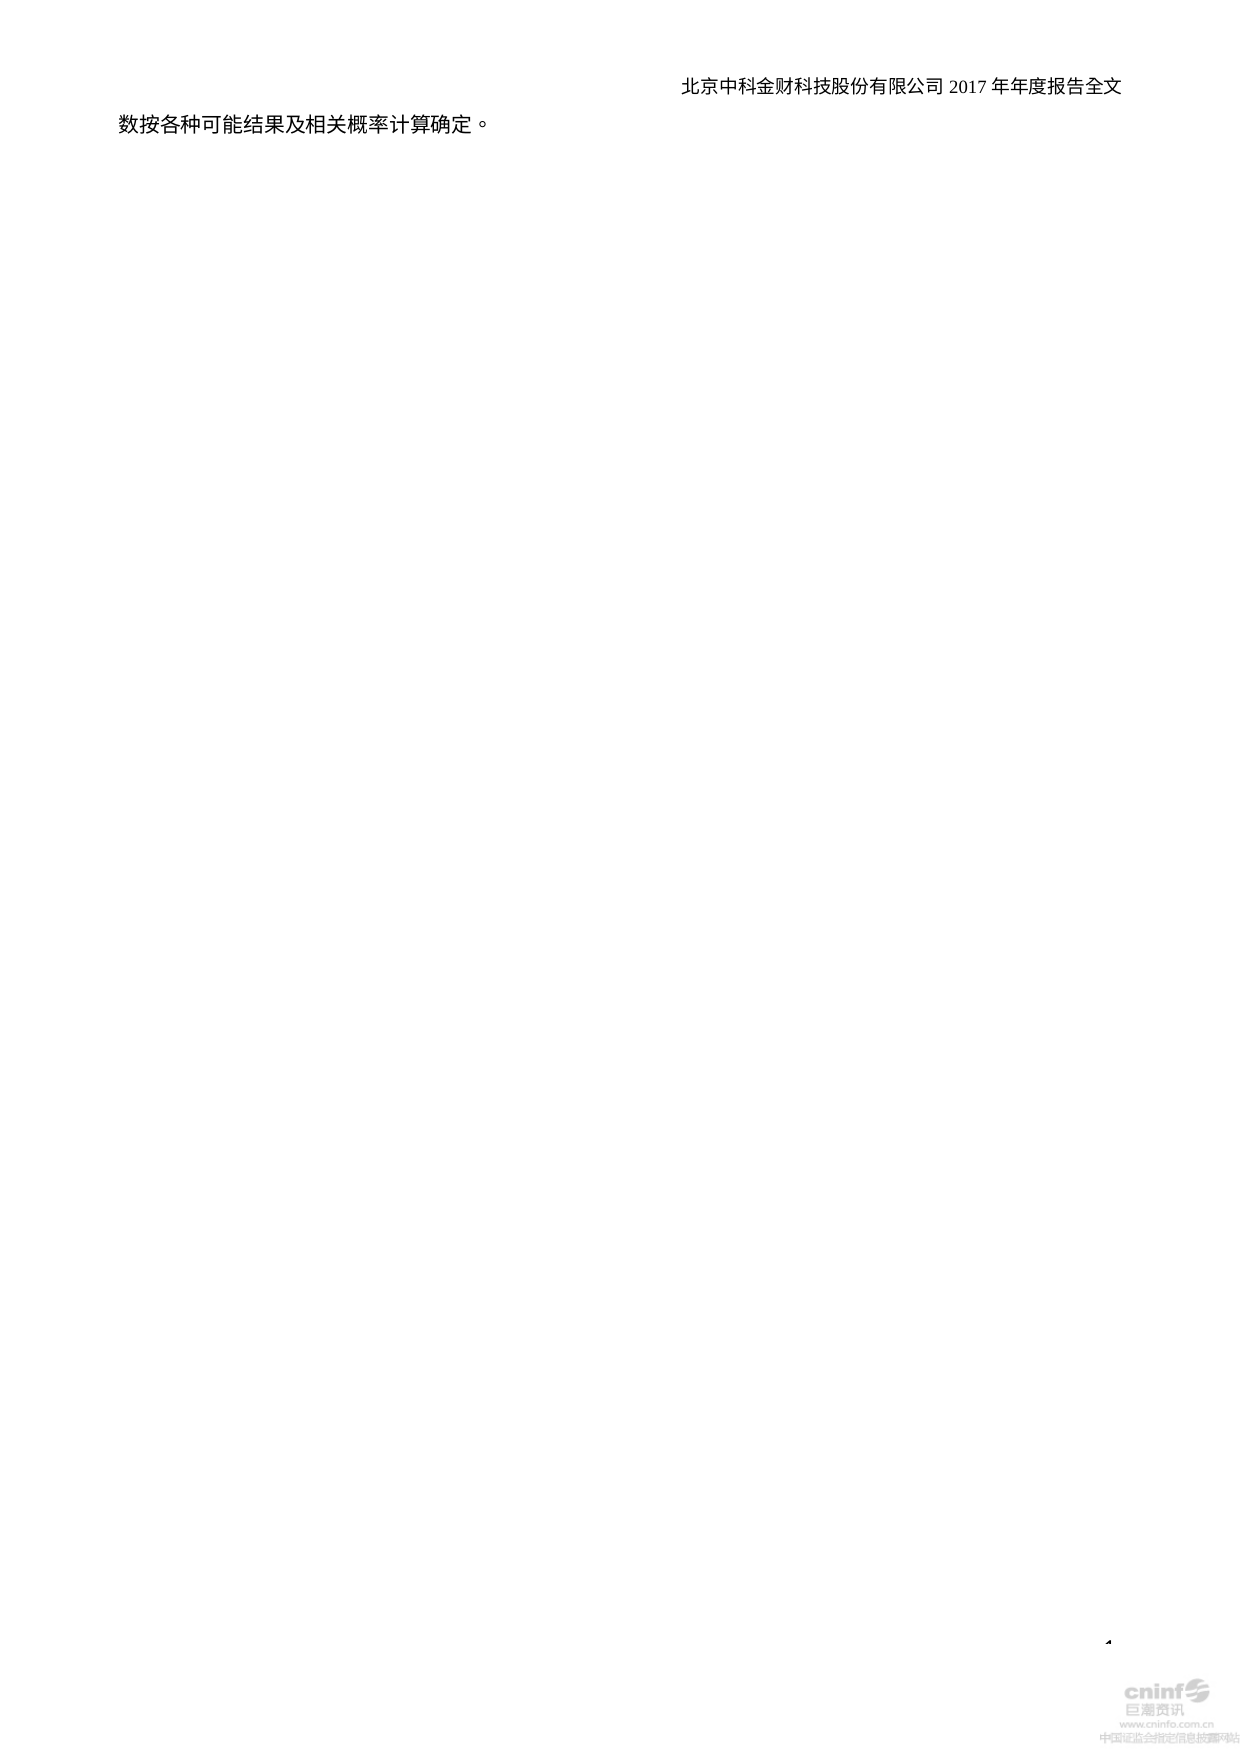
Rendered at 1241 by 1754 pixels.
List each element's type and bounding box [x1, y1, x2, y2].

text [118, 110, 1240, 139]
picture [1099, 1673, 1241, 1754]
